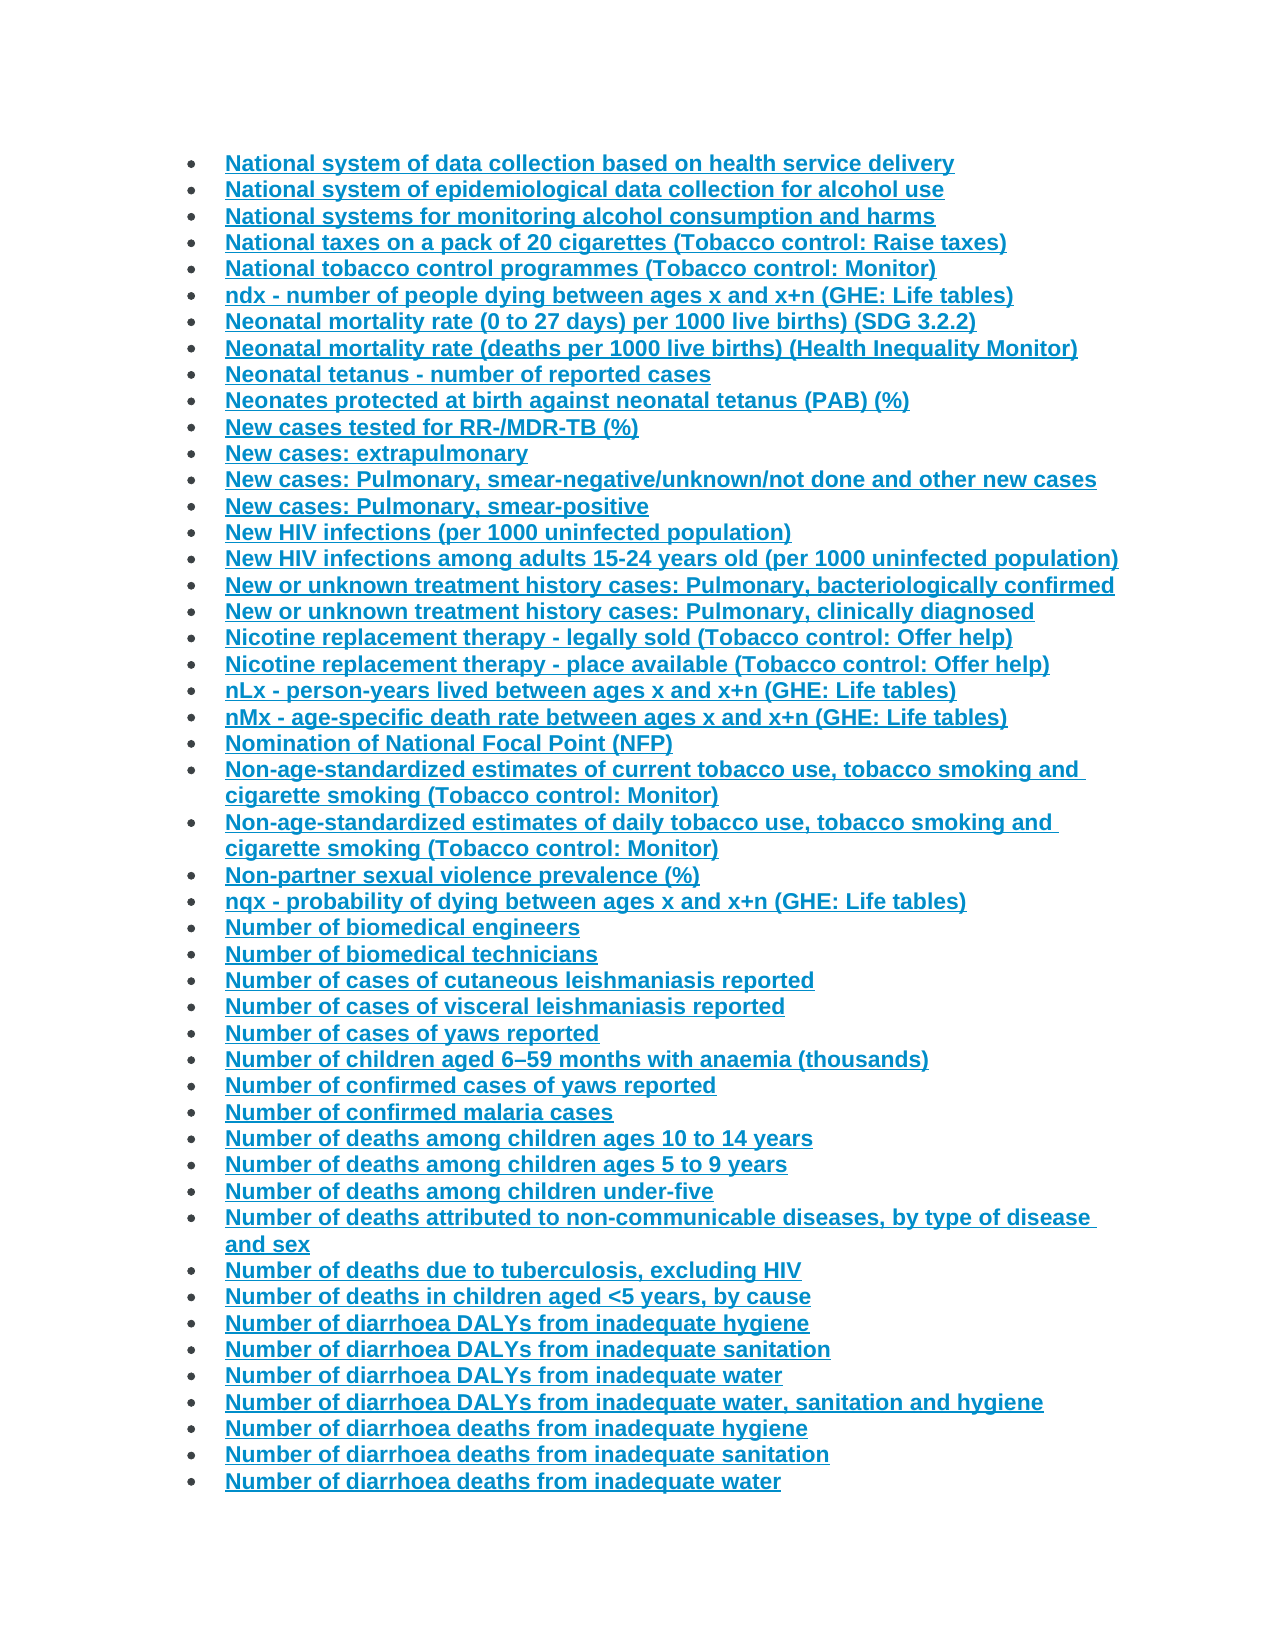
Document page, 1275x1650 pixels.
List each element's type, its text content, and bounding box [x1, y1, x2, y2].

list Number of diarrhoea deaths from inadequate sanitation [187, 1441, 1125, 1468]
list National system of epidemiological data collection for alcohol use [187, 176, 1125, 203]
list New cases: Pulmonary, smear-negative/unknown/not done and other new cases [187, 466, 1125, 493]
list Nicotine replacement therapy - legally sold (Tobacco control: Offer help) [187, 624, 1125, 651]
list Non-age-standardized estimates of current tobacco use, tobacco smoking and cigarette smoking (Tobacco control: Monitor) [187, 756, 1125, 809]
list National tobacco control programmes (Tobacco control: Monitor) [187, 255, 1125, 282]
list Number of cases of cutaneous leishmaniasis reported [187, 967, 1125, 993]
list New or unknown treatment history cases: Pulmonary, clinically diagnosed [187, 598, 1125, 624]
list National systems for monitoring alcohol consumption and harms [187, 203, 1125, 229]
list Number of confirmed cases of yaws reported [187, 1072, 1125, 1099]
list New cases: extrapulmonary [187, 440, 1125, 466]
list nMx - age-specific death rate between ages x and x+n (GHE: Life tables) [187, 703, 1125, 730]
list Non-partner sexual violence prevalence (%) [187, 862, 1125, 888]
list Number of cases of visceral leishmaniasis reported [187, 993, 1125, 1020]
list Number of biomedical technicians [187, 941, 1125, 967]
list National system of data collection based on health service delivery [187, 150, 1125, 176]
list Neonates protected at birth against neonatal tetanus (PAB) (%) [187, 387, 1125, 413]
list ndx - number of people dying between ages x and x+n (GHE: Life tables) [187, 282, 1125, 308]
list New cases tested for RR-/MDR-TB (%) [187, 413, 1125, 440]
list Number of diarrhoea deaths from inadequate hygiene [187, 1415, 1125, 1441]
list Nicotine replacement therapy - place available (Tobacco control: Offer help) [187, 651, 1125, 677]
list Number of deaths among children ages 10 to 14 years [187, 1125, 1125, 1151]
list Number of diarrhoea DALYs from inadequate water, sanitation and hygiene [187, 1389, 1125, 1415]
list Non-age-standardized estimates of daily tobacco use, tobacco smoking and cigarette smoking (Tobacco control: Monitor) [187, 809, 1125, 862]
list Number of deaths in children aged <5 years, by cause [187, 1283, 1125, 1309]
list New or unknown treatment history cases: Pulmonary, bacteriologically confirmed [187, 572, 1125, 598]
list Number of diarrhoea DALYs from inadequate hygiene [187, 1309, 1125, 1336]
list Neonatal mortality rate (0 to 27 days) per 1000 live births) (SDG 3.2.2) [187, 308, 1125, 334]
list National taxes on a pack of 20 cigarettes (Tobacco control: Raise taxes) [187, 229, 1125, 255]
list Number of deaths due to tuberculosis, excluding HIV [187, 1257, 1125, 1283]
list Number of children aged 6–59 months with anaemia (thousands) [187, 1046, 1125, 1072]
list Number of deaths attributed to non-communicable diseases, by type of disease and sex [187, 1204, 1125, 1257]
list New HIV infections among adults 15-24 years old (per 1000 uninfected population) [187, 545, 1125, 572]
list New HIV infections (per 1000 uninfected population) [187, 519, 1125, 545]
list Number of diarrhoea deaths from inadequate water [187, 1468, 1125, 1494]
list Number of cases of yaws reported [187, 1020, 1125, 1046]
list Number of deaths among children ages 5 to 9 years [187, 1151, 1125, 1178]
list nLx - person-years lived between ages x and x+n (GHE: Life tables) [187, 677, 1125, 703]
list Number of confirmed malaria cases [187, 1099, 1125, 1125]
list Number of biomedical engineers [187, 914, 1125, 941]
list Neonatal tetanus - number of reported cases [187, 361, 1125, 387]
list Number of diarrhoea DALYs from inadequate water [187, 1362, 1125, 1389]
list Number of diarrhoea DALYs from inadequate sanitation [187, 1336, 1125, 1362]
list Number of deaths among children under-five [187, 1178, 1125, 1204]
list New cases: Pulmonary, smear-positive [187, 493, 1125, 519]
list Neonatal mortality rate (deaths per 1000 live births) (Health Inequality Monitor) [187, 334, 1125, 361]
list Nomination of National Focal Point (NFP) [187, 730, 1125, 756]
list nqx - probability of dying between ages x and x+n (GHE: Life tables) [187, 888, 1125, 914]
